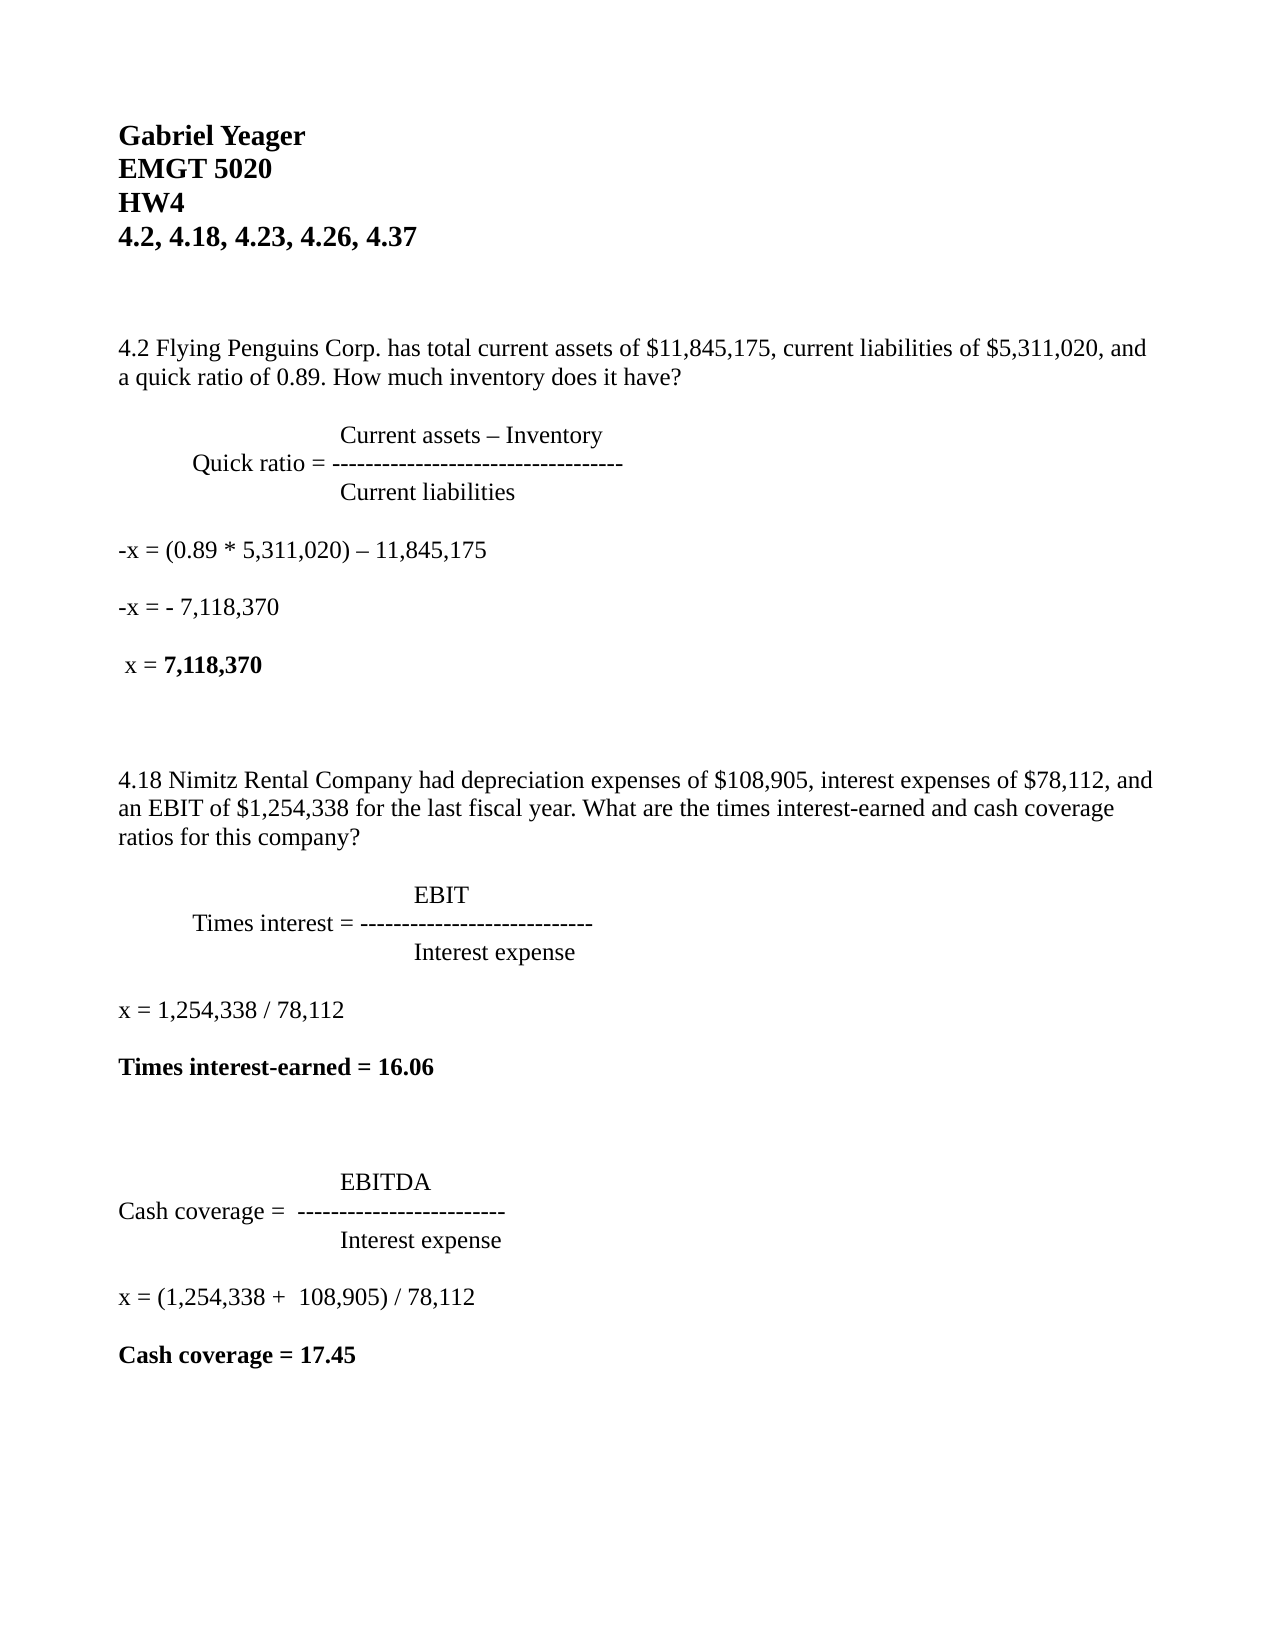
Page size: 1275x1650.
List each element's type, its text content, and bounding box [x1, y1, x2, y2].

text EMGT 5020 [118, 152, 1157, 185]
text x = 1,254,338 / 78,112 [118, 995, 1157, 1023]
text EBITDA [118, 1167, 1157, 1196]
text Interest expense [118, 1225, 1157, 1253]
text 4.2 Flying Penguins Corp. has total current assets of $11,845,175, current liabilities of $5,311,020, and a quick ratio of 0.89. How much inventory does it have? [118, 333, 1157, 391]
text Cash coverage = 17.45 [118, 1340, 1157, 1368]
text 4.18 Nimitz Rental Company had depreciation expenses of $108,905, interest expenses of $78,112, and an EBIT of $1,254,338 for the last fiscal year. What are the times interest-earned and cash coverage ratios for this company? [118, 765, 1157, 851]
text Times interest-earned = 16.06 [118, 1052, 1157, 1081]
text Gabriel Yeager [118, 118, 1157, 152]
text Current liabilities [118, 477, 1157, 506]
text 4.2, 4.18, 4.23, 4.26, 4.37 [118, 219, 1157, 252]
text Times interest = ---------------------------- [118, 908, 1157, 937]
text -x = - 7,118,370 [118, 592, 1157, 621]
text x = 7,118,370 [118, 650, 1157, 678]
text x = (1,254,338 + 108,905) / 78,112 [118, 1282, 1157, 1311]
text Cash coverage = ------------------------- [118, 1196, 1157, 1225]
text Quick ratio = ----------------------------------- [118, 448, 1157, 477]
text -x = (0.89 * 5,311,020) – 11,845,175 [118, 535, 1157, 563]
text HW4 [118, 185, 1157, 219]
text Interest expense [118, 937, 1157, 966]
text EBIT [118, 880, 1157, 908]
text Current assets – Inventory [118, 420, 1157, 448]
